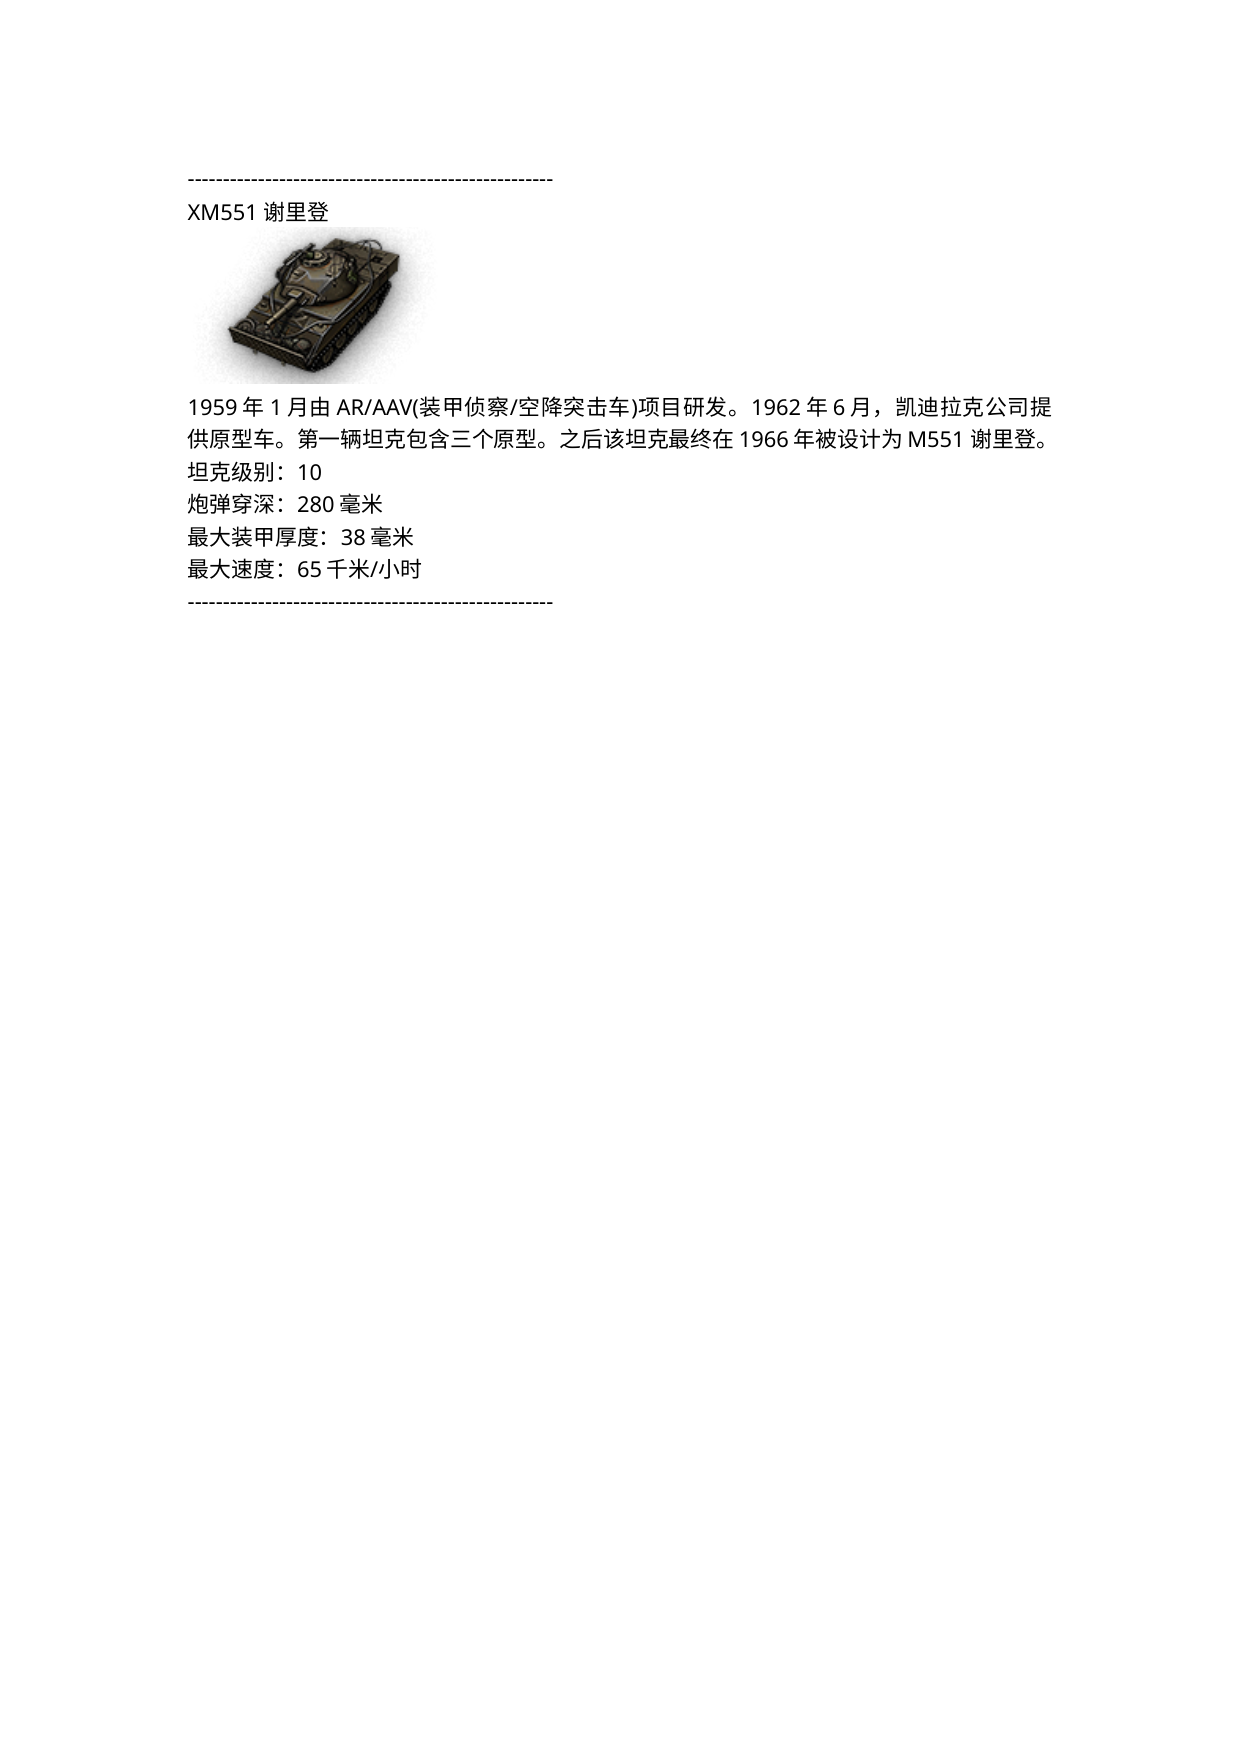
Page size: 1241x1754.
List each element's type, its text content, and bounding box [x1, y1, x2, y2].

text ---------------------------------------------------- [187, 162, 1053, 194]
picture [187, 227, 438, 384]
text 1959年1月由AR/AAV(装甲侦察/空降突击车)项目研发。1962年6月，凯迪拉克公司提供原型车。第一辆坦克包含三个原型。之后该坦克最终在1966年被设计为M551 谢里登。 [187, 389, 1053, 454]
text 最大装甲厚度：38毫米 [187, 519, 1053, 552]
text 炮弹穿深：280毫米 [187, 487, 1053, 519]
text 最大速度：65千米/小时 [187, 552, 1053, 584]
text ---------------------------------------------------- [187, 584, 1053, 617]
text XM551 谢里登 [187, 194, 1053, 227]
text 坦克级别：10 [187, 454, 1053, 487]
